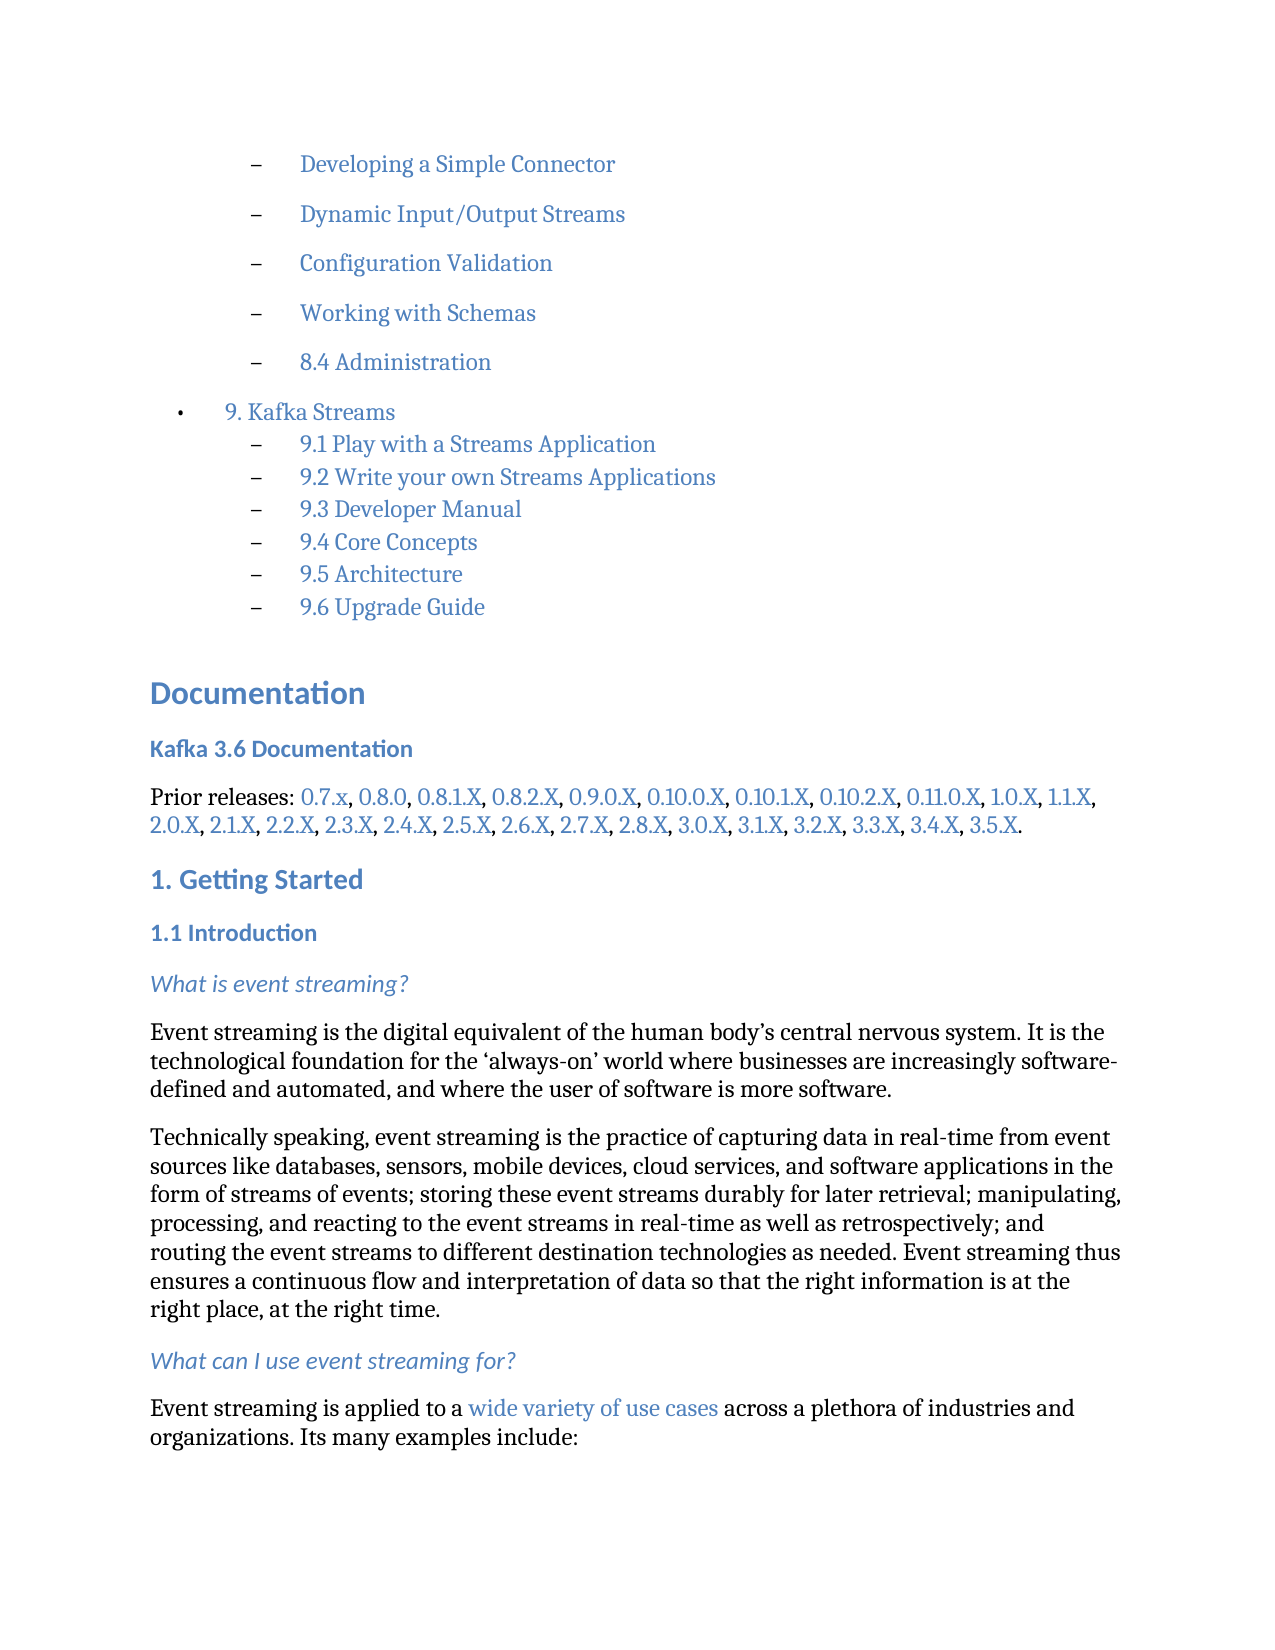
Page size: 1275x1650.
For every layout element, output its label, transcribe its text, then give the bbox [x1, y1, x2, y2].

text Event streaming is applied to a wide variety of use cases across a plethora of industries and organizations. Its many examples include: [150, 1394, 1125, 1452]
list 9.3 Developer Manual [250, 495, 1125, 524]
list 9. Kafka Streams [175, 398, 1125, 427]
list 8.4 Administration [250, 348, 1125, 377]
list 9.6 Upgrade Guide [250, 593, 1125, 622]
subtitle What is event streaming? [150, 969, 1125, 999]
list Dynamic Input/Output Streams [250, 199, 1125, 228]
list Configuration Validation [250, 249, 1125, 278]
subtitle Kafka 3.6 Documentation [150, 733, 1125, 764]
list 9.1 Play with a Streams Application [250, 430, 1125, 459]
subtitle 1. Getting Started [150, 861, 1125, 896]
subtitle What can I use event streaming for? [150, 1345, 1125, 1376]
list Working with Schemas [250, 299, 1125, 327]
list Developing a Simple Connector [250, 150, 1125, 179]
text Technically speaking, event streaming is the practice of capturing data in real-time from event sources like databases, sensors, mobile devices, cloud services, and software applications in the form of streams of events; storing these event streams durably for later retrieval; manipulating, processing, and reacting to the event streams in real-time as well as retrospectively; and routing the event streams to different destination technologies as needed. Event streaming thus ensures a continuous flow and interpretation of data so that the right information is at the right place, at the right time. [150, 1123, 1125, 1324]
list 9.5 Architecture [250, 560, 1125, 589]
subtitle Documentation [150, 672, 1125, 712]
text Event streaming is the digital equivalent of the human body’s central nervous system. It is the technological foundation for the ‘always-on’ world where businesses are increasingly software-defined and automated, and where the user of software is more software. [150, 1018, 1125, 1104]
list 9.4 Core Concepts [250, 528, 1125, 557]
list 9.2 Write your own Streams Applications [250, 463, 1125, 492]
subtitle 1.1 Introduction [150, 917, 1125, 948]
text Prior releases: 0.7.x, 0.8.0, 0.8.1.X, 0.8.2.X, 0.9.0.X, 0.10.0.X, 0.10.1.X, 0.10.2.X, 0.11.0.X, 1.0.X, 1.1.X, 2.0.X, 2.1.X, 2.2.X, 2.3.X, 2.4.X, 2.5.X, 2.6.X, 2.7.X, 2.8.X, 3.0.X, 3.1.X, 3.2.X, 3.3.X, 3.4.X, 3.5.X. [150, 782, 1125, 840]
